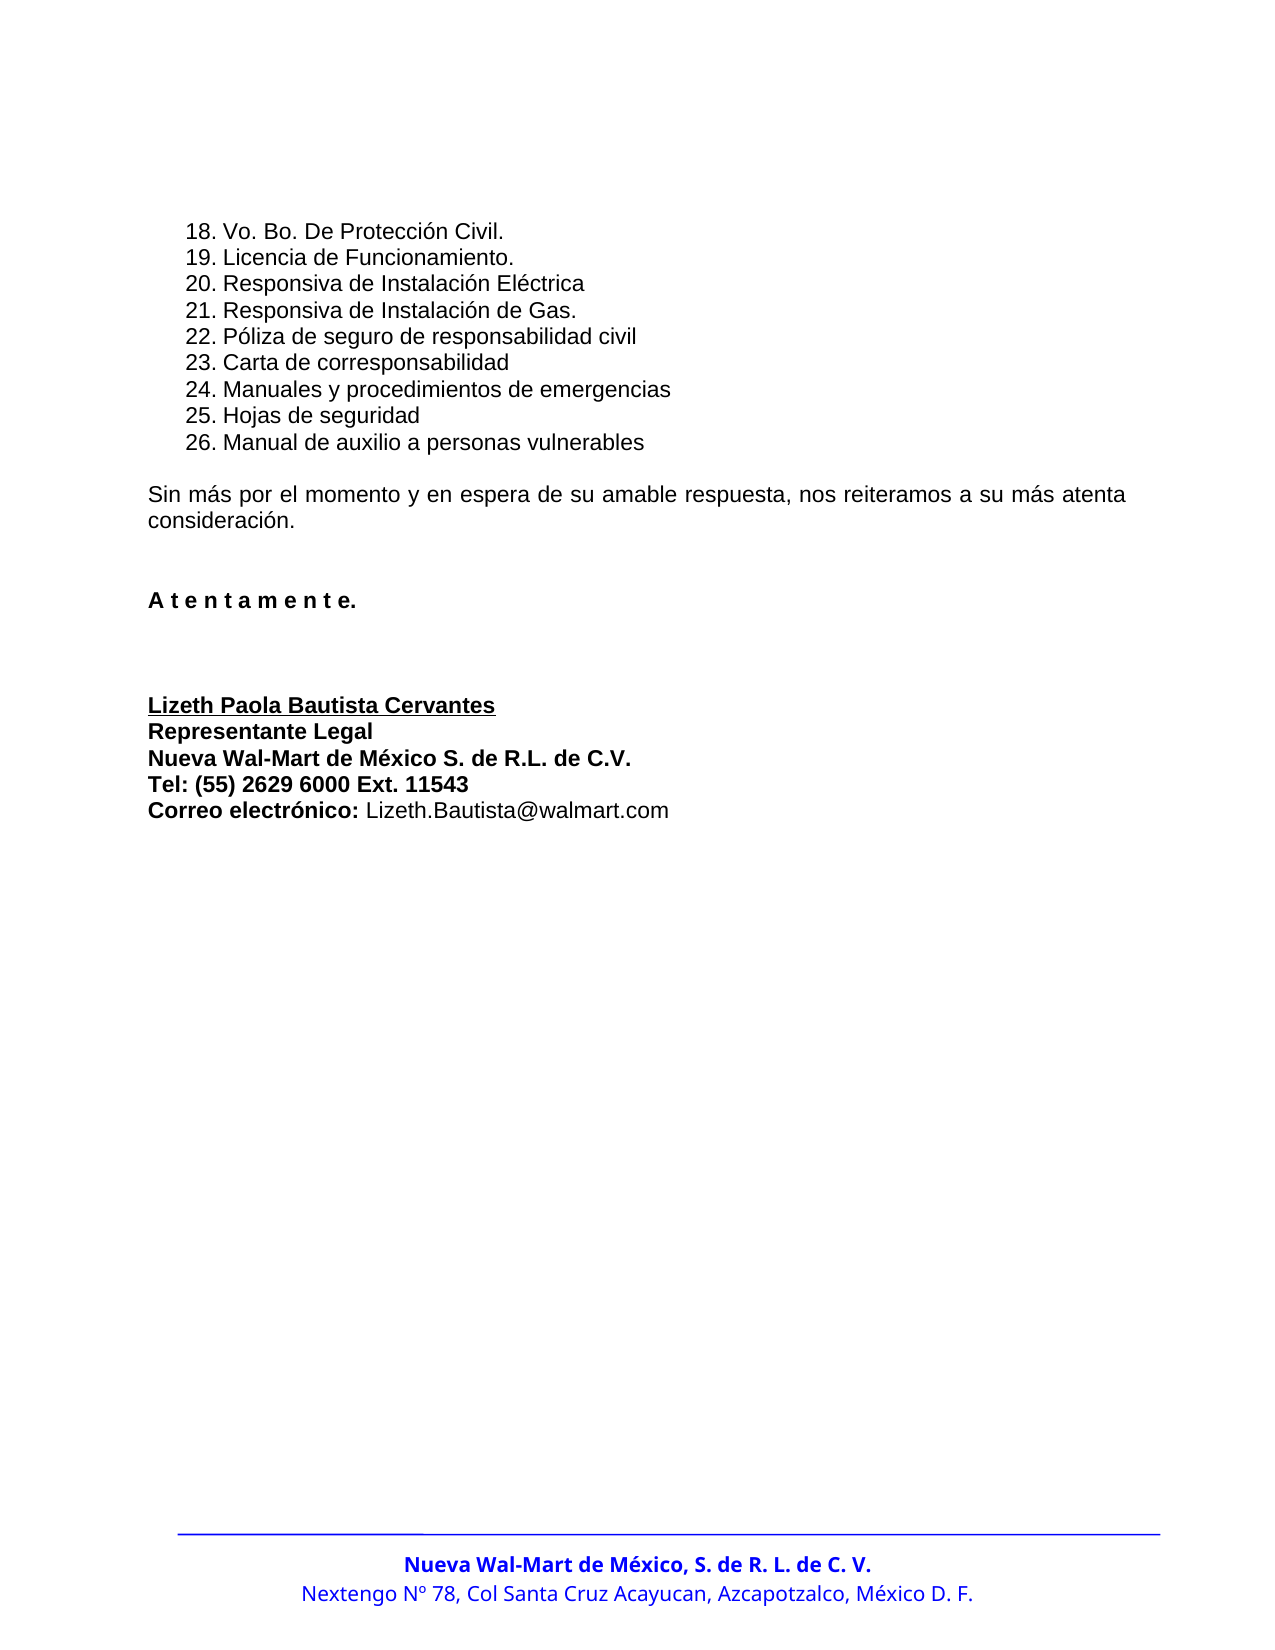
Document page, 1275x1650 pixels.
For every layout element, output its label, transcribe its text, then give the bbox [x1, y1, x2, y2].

list Vo. Bo. De Protección Civil. [185, 218, 1127, 244]
text Sin más por el momento y en espera de su amable respuesta, nos reiteramos a su más atenta consideración. [148, 481, 1127, 534]
list Responsiva de Instalación de Gas. [185, 297, 1127, 323]
list Licencia de Funcionamiento. [185, 244, 1127, 270]
text Correo electrónico: Lizeth.Bautista@walmart.com [148, 797, 1127, 824]
text Representante Legal [148, 718, 1127, 745]
text A t e n t a m e n t e. [148, 587, 1127, 613]
list Manual de auxilio a personas vulnerables [185, 428, 1127, 455]
list Carta de corresponsabilidad [185, 349, 1127, 376]
list Póliza de seguro de responsabilidad civil [185, 323, 1127, 349]
text Tel: (55) 2629 6000 Ext. 11543 [148, 771, 1127, 797]
text Lizeth Paola Bautista Cervantes [148, 692, 1127, 718]
list Manuales y procedimientos de emergencias [185, 376, 1127, 402]
text Nueva Wal-Mart de México S. de R.L. de C.V. [148, 745, 1127, 771]
list Hojas de seguridad [185, 402, 1127, 428]
list Responsiva de Instalación Eléctrica [185, 270, 1127, 297]
